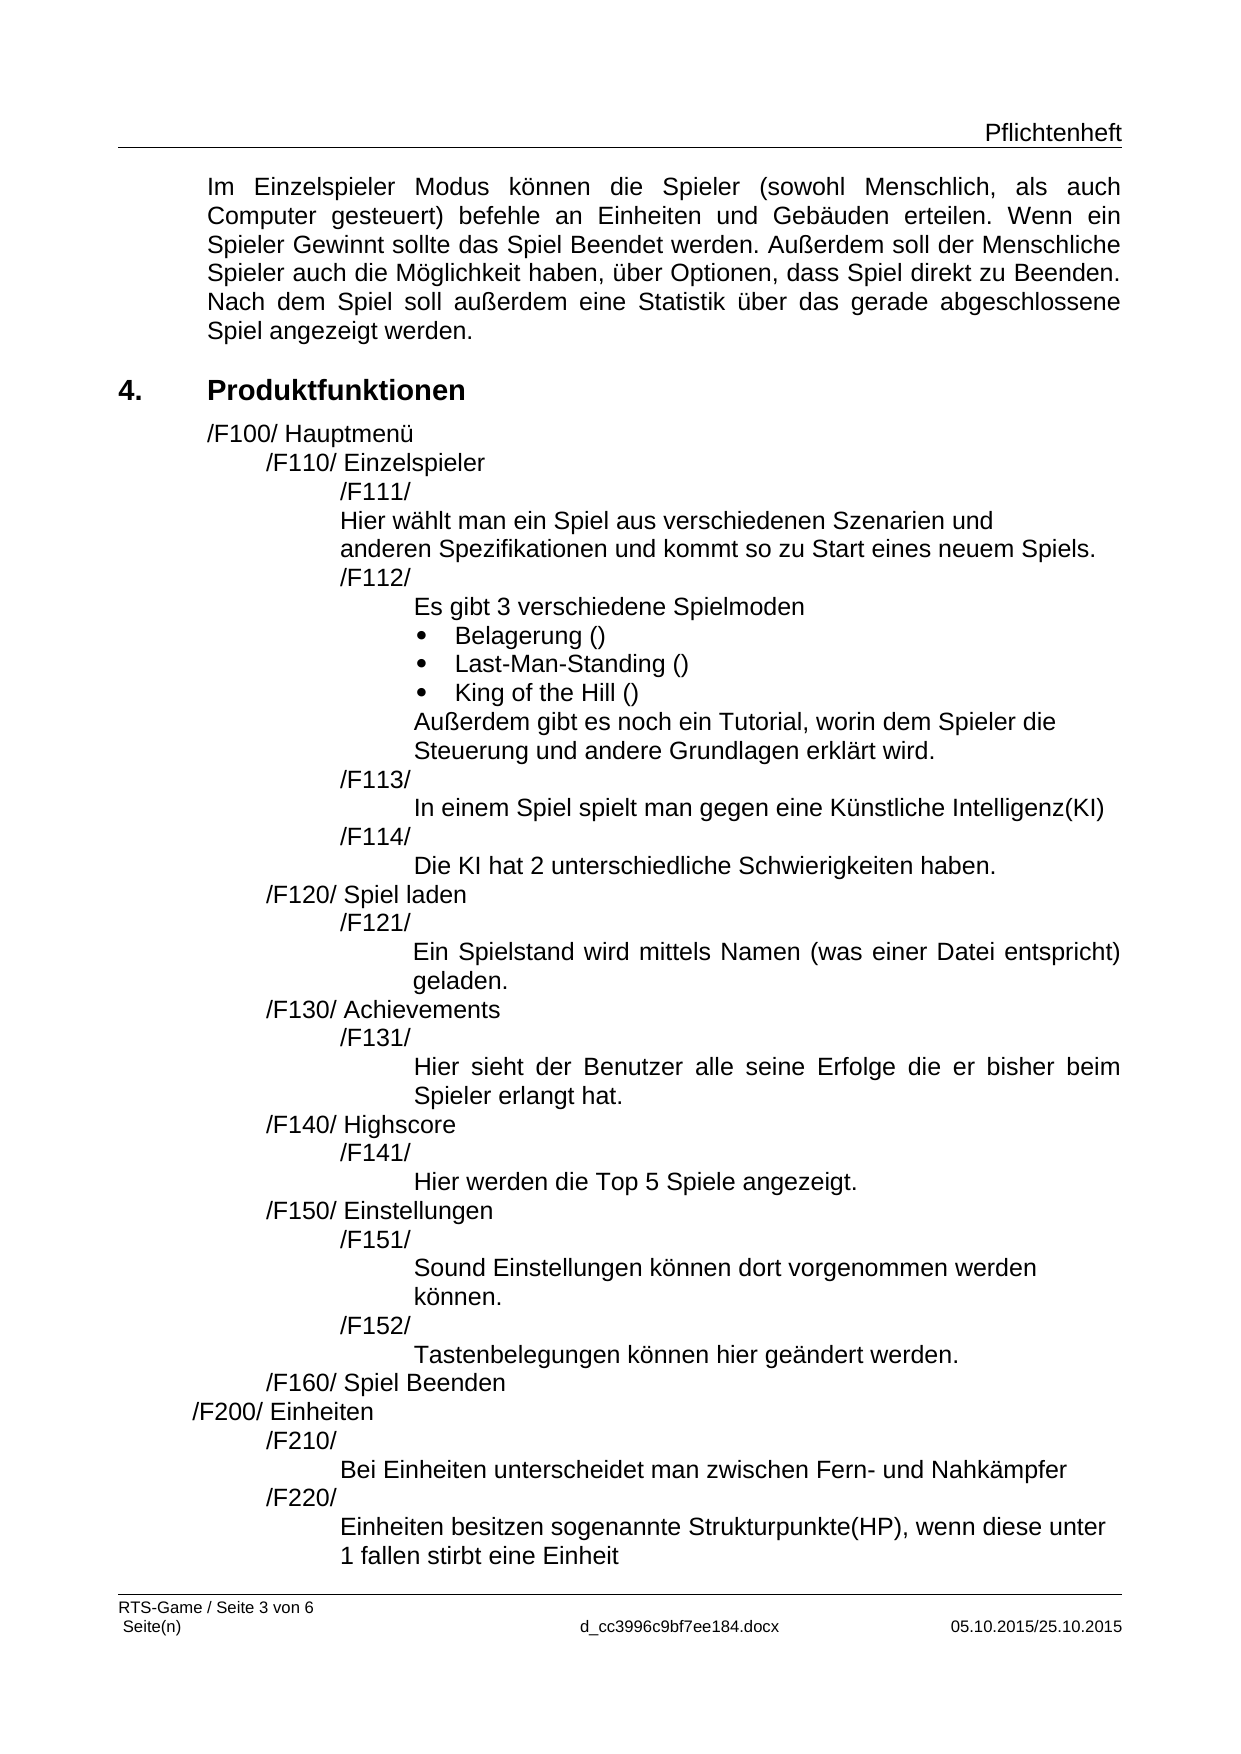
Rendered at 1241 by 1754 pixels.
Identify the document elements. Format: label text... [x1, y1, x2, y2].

text In einem Spiel spielt man gegen eine Künstliche Intelligenz(KI) [118, 793, 1122, 822]
text Es gibt 3 verschiedene Spielmoden [118, 592, 1122, 621]
text /F111/ Hier wählt man ein Spiel aus verschiedenen Szenarien und anderen Spezifikationen und kommt so zu Start eines neuem Spiels. [340, 477, 1122, 563]
text /F220/ [118, 1483, 1122, 1512]
text Hier werden die Top 5 Spiele angezeigt. [266, 1167, 1122, 1196]
text /F114/ [118, 822, 1122, 851]
text Sound Einstellungen können dort vorgenommen werden können. [413, 1253, 1122, 1311]
text /F140/ Highscore [266, 1110, 1122, 1138]
text /F121/ [266, 908, 1122, 937]
text /F100/ Hauptmenü [207, 419, 1122, 448]
list King of the Hill () [417, 678, 1122, 707]
text /F120/ Spiel laden [266, 880, 1122, 908]
text Bei Einheiten unterscheidet man zwischen Fern- und Nahkämpfer [118, 1455, 1122, 1483]
text Tastenbelegungen können hier geändert werden. [118, 1340, 1122, 1368]
text Ein Spielstand wird mittels Namen (was einer Datei entspricht) geladen. [413, 937, 1122, 995]
text /F160/ Spiel Beenden [266, 1368, 1122, 1397]
text Im Einzelspieler Modus können die Spieler (sowohl Menschlich, als auch Computer gesteuert) befehle an Einheiten und Gebäuden erteilen. Wenn ein Spieler Gewinnt sollte das Spiel Beendet werden. Außerdem soll der Menschliche Spieler auch die Möglichkeit haben, über Optionen, dass Spiel direkt zu Beenden. Nach dem Spiel soll außerdem eine Statistik über das gerade abgeschlossene Spiel angezeigt werden. [207, 172, 1122, 344]
text /F210/ [118, 1426, 1122, 1455]
text /F113/ [118, 765, 1122, 793]
subtitle Produktfunktionen [118, 373, 1122, 407]
text /F141/ [266, 1138, 1122, 1167]
text /F131/ [266, 1023, 1122, 1052]
text Hier sieht der Benutzer alle seine Erfolge die er bisher beim Spieler erlangt hat. [413, 1052, 1122, 1110]
text /F112/ [340, 563, 1122, 592]
text /F200/ Einheiten [118, 1397, 1122, 1426]
text /F152/ [118, 1311, 1122, 1340]
text /F150/ Einstellungen [266, 1196, 1122, 1225]
text /F110/ Einzelspieler [266, 448, 1122, 477]
list Belagerung () [417, 621, 1122, 649]
text /F151/ [266, 1225, 1122, 1253]
text /F130/ Achievements [266, 995, 1122, 1023]
text Die KI hat 2 unterschiedliche Schwierigkeiten haben. [118, 851, 1122, 880]
text Außerdem gibt es noch ein Tutorial, worin dem Spieler die Steuerung und andere Grundlagen erklärt wird. [413, 707, 1122, 765]
list Einheiten besitzen sogenannte Strukturpunkte(HP), wenn diese unter 1 fallen stirbt eine Einheit [340, 1512, 1122, 1570]
list Last-Man-Standing () [417, 649, 1122, 678]
